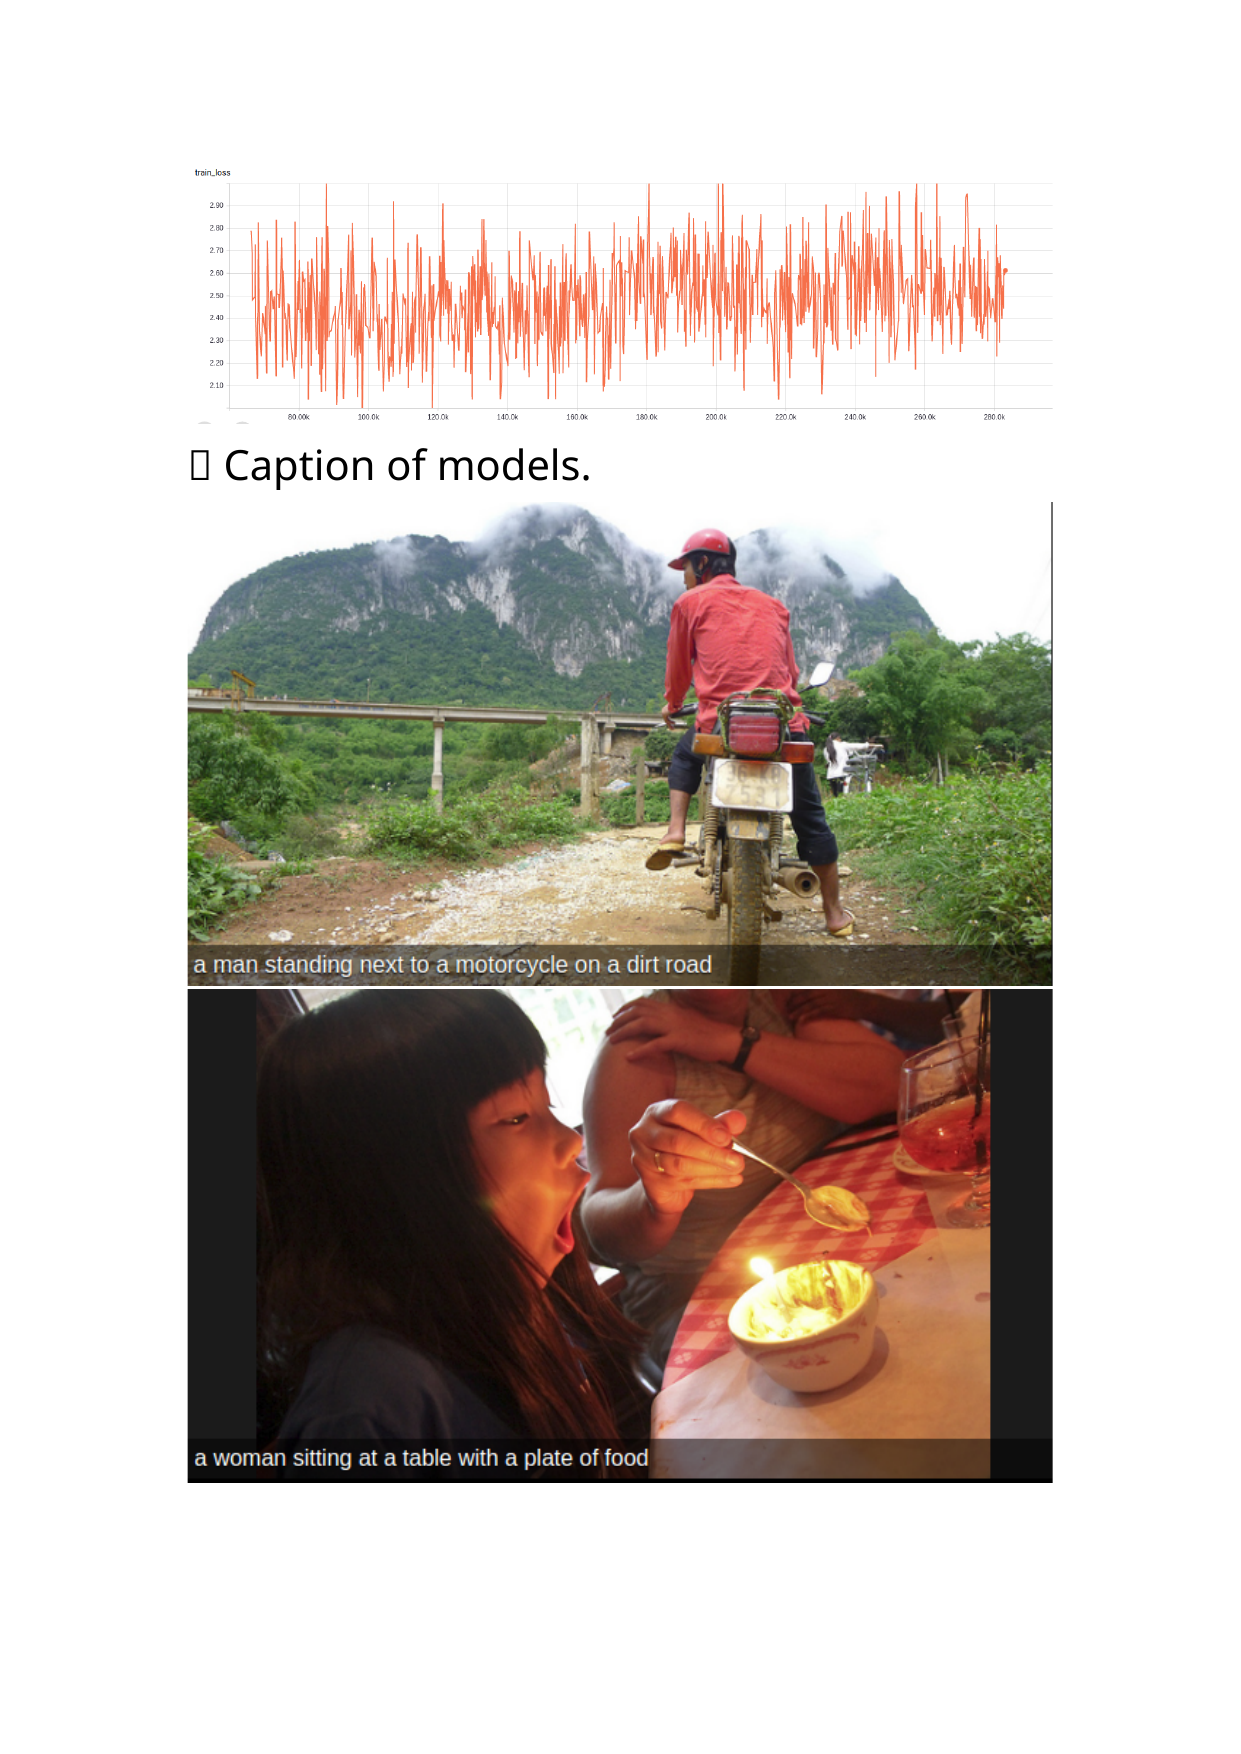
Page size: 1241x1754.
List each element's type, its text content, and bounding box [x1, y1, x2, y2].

picture [187, 502, 1053, 986]
picture [187, 989, 1053, 1483]
picture [187, 164, 1053, 424]
text  Caption of models. [187, 427, 1053, 502]
